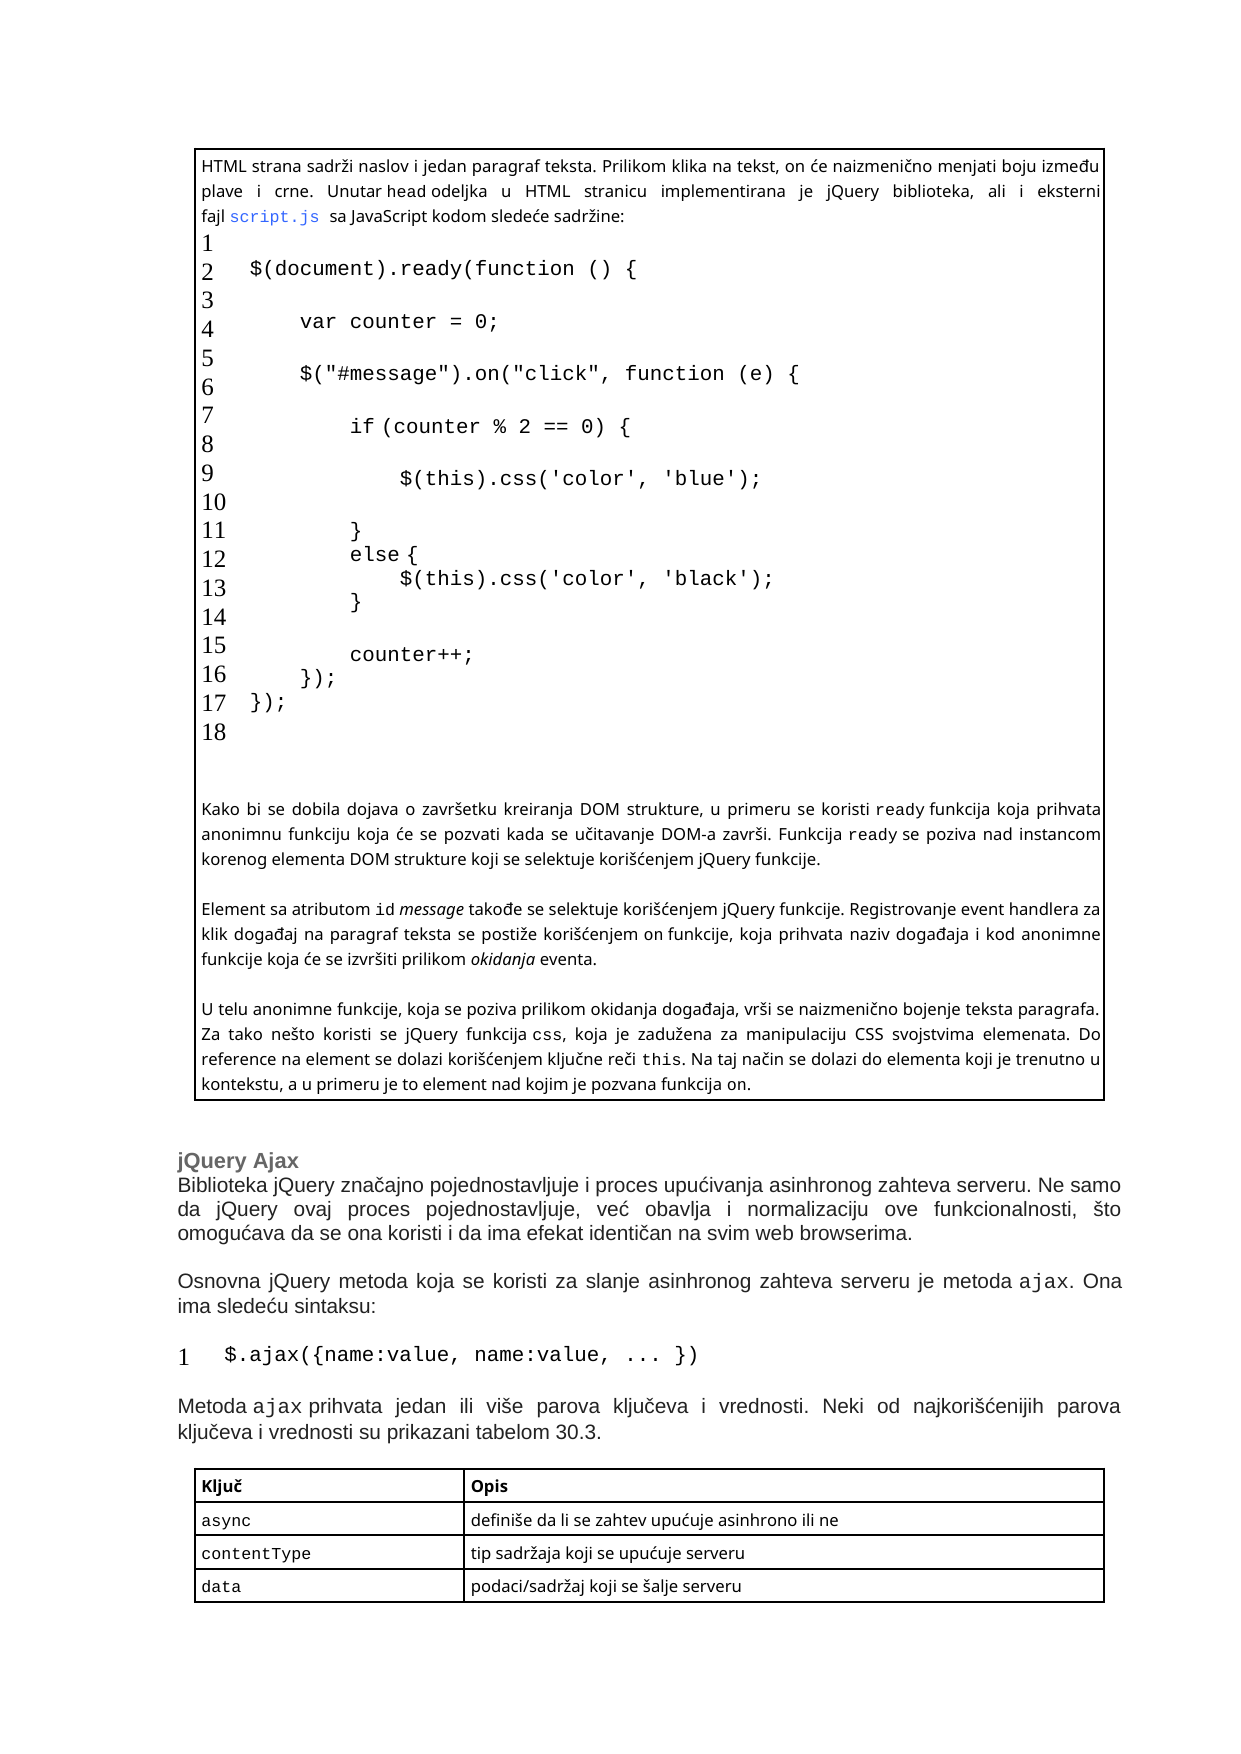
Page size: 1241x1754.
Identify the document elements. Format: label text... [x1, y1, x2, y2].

table_cell tip sadržaja koji se upućuje serveru [465, 1536, 1103, 1568]
table_cell data [196, 1570, 463, 1601]
table_cell definiše da li se zahtev upućuje asinhrono ili ne [465, 1503, 1103, 1534]
table_header Opis [465, 1470, 1103, 1501]
table_header 1 [177, 1342, 224, 1370]
text jQuery Ajax [177, 1148, 1122, 1173]
text Biblioteka jQuery značajno pojednostavljuje i proces upućivanja asinhronog zahteva serveru. Ne samo da jQuery ovaj proces pojednostavljuje, već obavlja i normalizaciju ove funkcionalnosti, što omogućava da se ona koristi i da ima efekat identičan na svim web browserima. [177, 1173, 1122, 1245]
table_cell contentType [196, 1536, 463, 1568]
text Metoda ajax prihvata jedan ili više parova ključeva i vrednosti. Neki od najkorišćenijih parova ključeva i vrednosti su prikazani tabelom 30.3. [177, 1370, 1122, 1444]
table_header $.ajax({name:value, name:value, ... }) [224, 1342, 1088, 1370]
table_cell podaci/sadržaj koji se šalje serveru [465, 1570, 1103, 1601]
table_cell async [196, 1503, 463, 1534]
table_header Ključ [196, 1470, 463, 1501]
text Osnovna jQuery metoda koja se koristi za slanje asinhronog zahteva serveru je metoda ajax. Ona ima sledeću sintaksu: [177, 1268, 1122, 1318]
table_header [196, 150, 1103, 1098]
